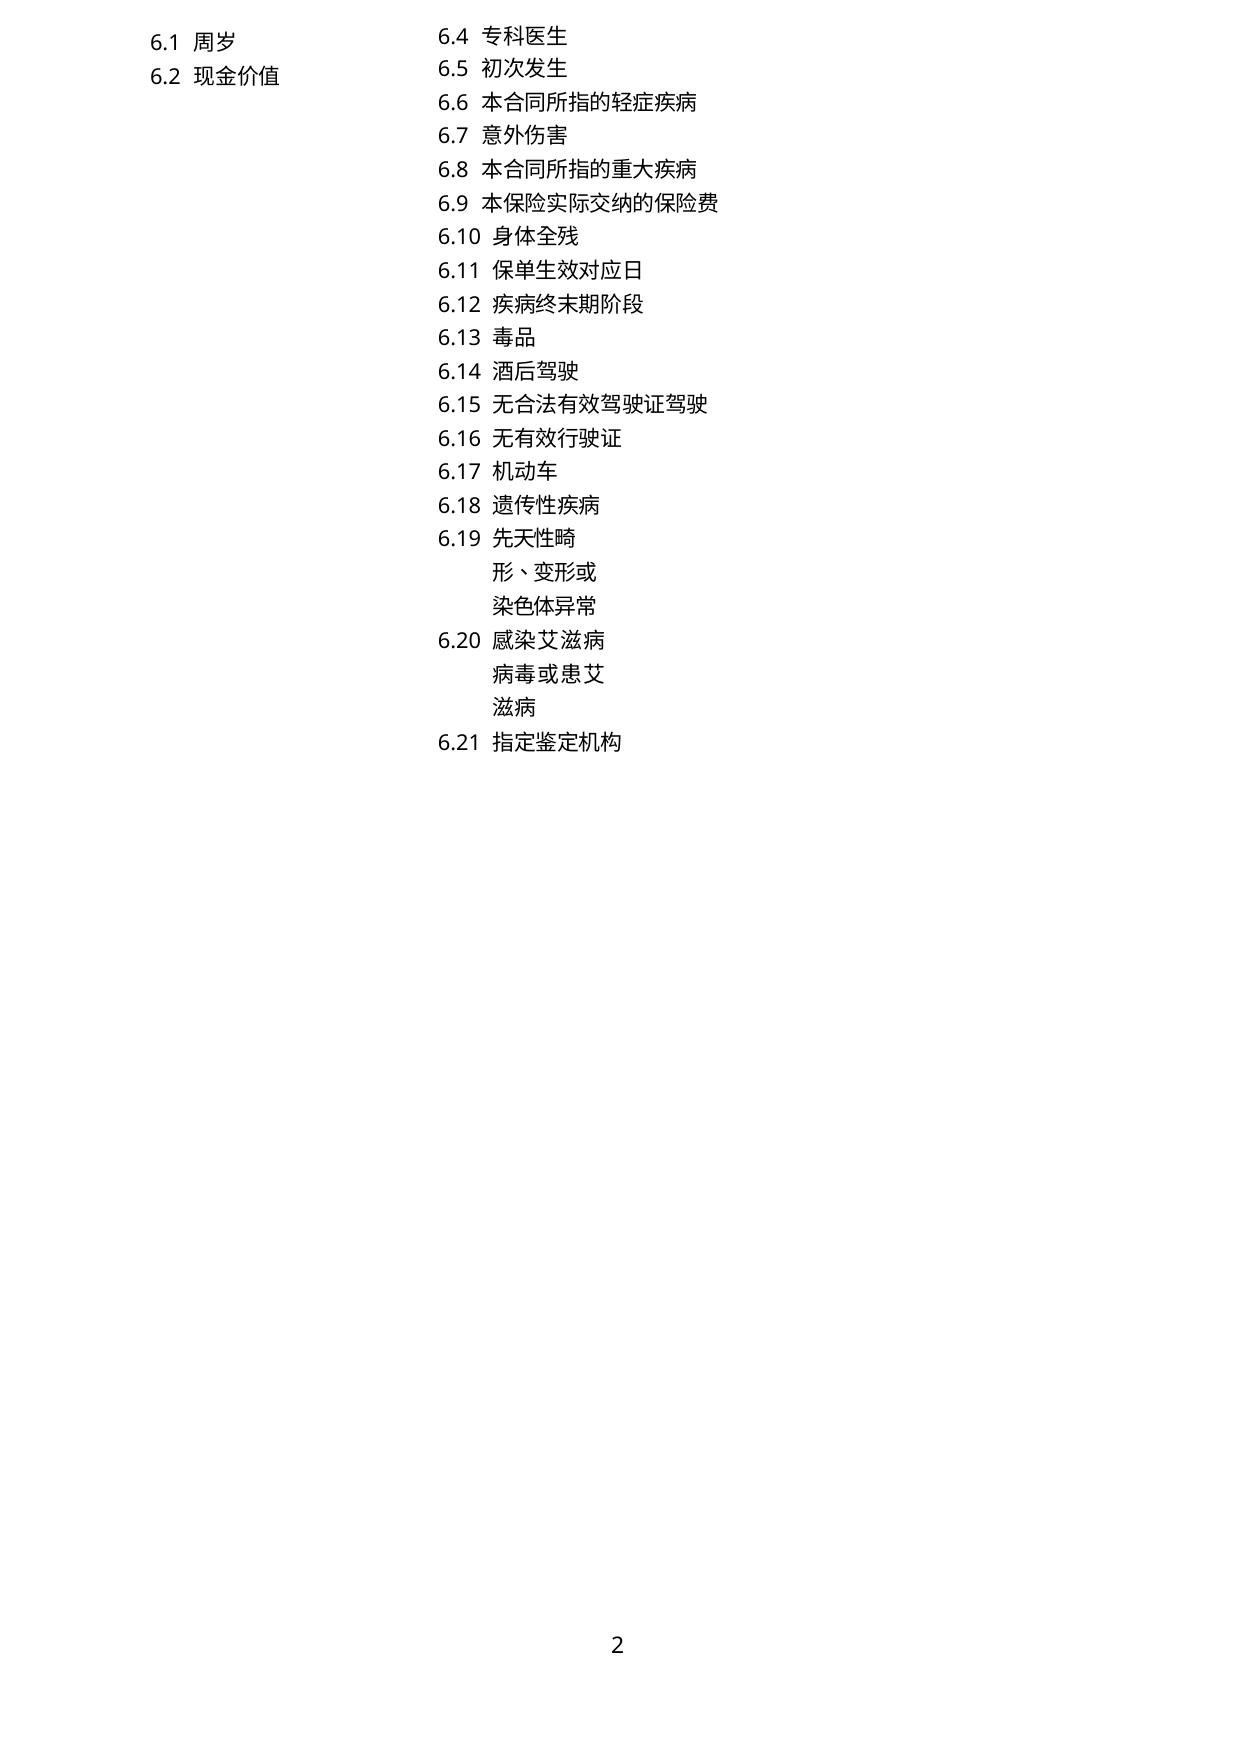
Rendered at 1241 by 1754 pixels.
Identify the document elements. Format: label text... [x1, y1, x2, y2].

list 本保险实际交纳的保险费 [438, 188, 754, 217]
list 意外伤害 [438, 120, 754, 150]
list 现金价值 [150, 61, 396, 91]
list 指定鉴定机构 [438, 727, 754, 757]
list 遗传性疾病 [438, 490, 754, 519]
list 先天性畸形、变形或染色体异常 [438, 523, 614, 620]
list 感染艾滋病病毒或患艾滋病 [438, 625, 614, 722]
list 机动车 [438, 456, 754, 486]
list 疾病终末期阶段 [438, 288, 754, 318]
list 专科医生 [438, 27, 754, 49]
list 保单生效对应日 [438, 255, 754, 285]
list 身体全残 [438, 221, 754, 251]
list 酒后驾驶 [438, 356, 754, 385]
list 本合同所指的轻症疾病 [438, 87, 754, 116]
list 无合法有效驾驶证驾驶 [438, 389, 754, 419]
list 初次发生 [438, 53, 754, 83]
list 周岁 [150, 27, 396, 57]
list 无有效行驶证 [438, 423, 754, 452]
list 本合同所指的重大疾病 [438, 154, 754, 184]
list 毒品 [438, 322, 754, 352]
